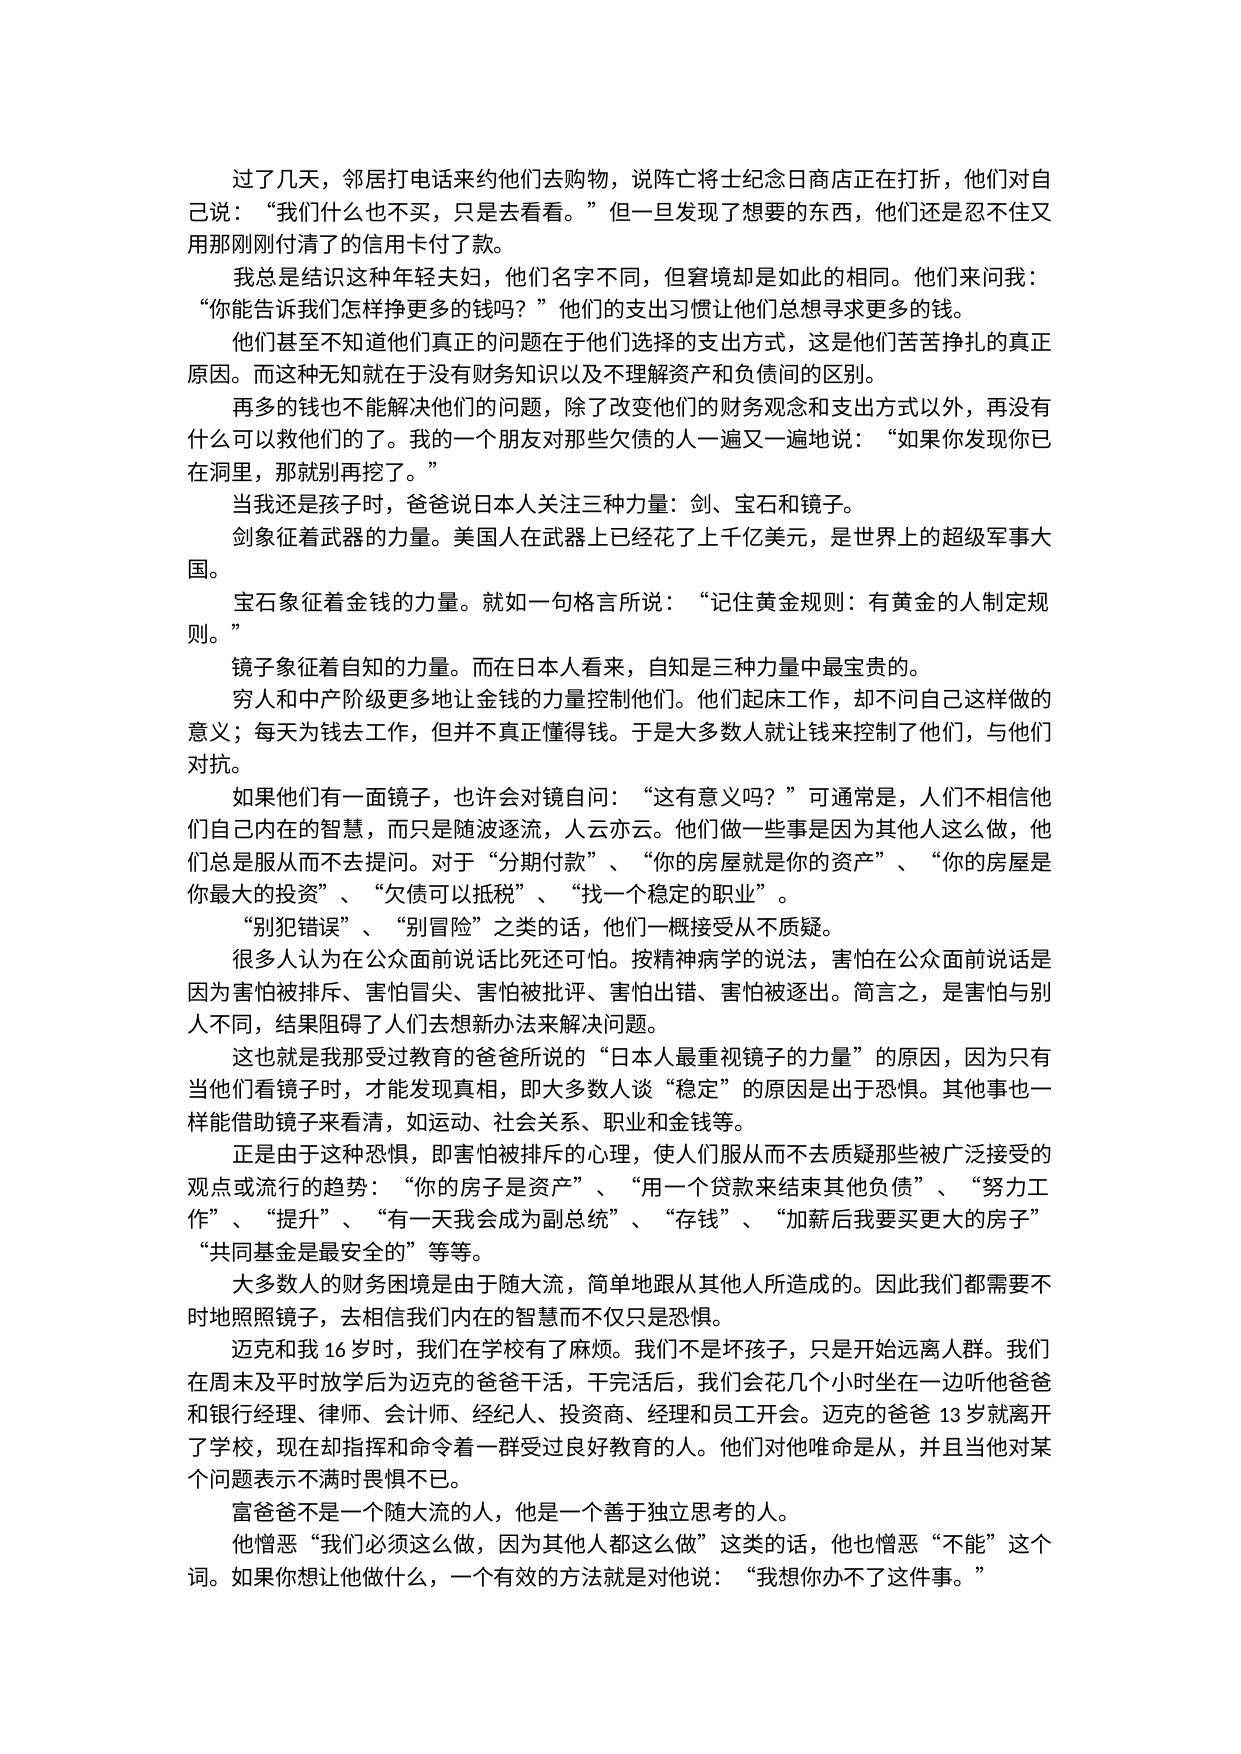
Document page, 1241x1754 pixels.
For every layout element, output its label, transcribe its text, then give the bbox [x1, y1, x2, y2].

text 正是由于这种恐惧，即害怕被排斥的心理，使人们服从而不去质疑那些被广泛接受的观点或流行的趋势：“你的房子是资产”、“用一个贷款来结束其他负债”、“努力工作”、“提升”、“有一天我会成为副总统”、“存钱”、“加薪后我要买更大的房子”、“共同基金是最安全的”等等。 [187, 1137, 1053, 1267]
text 很多人认为在公众面前说话比死还可怕。按精神病学的说法，害怕在公众面前说话是因为害怕被排斥、害怕冒尖、害怕被批评、害怕出错、害怕被逐出。简言之，是害怕与别人不同，结果阻碍了人们去想新办法来解决问题。 [187, 942, 1053, 1039]
text 这也就是我那受过教育的爸爸所说的“日本人最重视镜子的力量”的原因，因为只有当他们看镜子时，才能发现真相，即大多数人谈“稳定”的原因是出于恐惧。其他事也一样能借助镜子来看清，如运动、社会关系、职业和金钱等。 [187, 1039, 1053, 1137]
text 穷人和中产阶级更多地让金钱的力量控制他们。他们起床工作，却不问自己这样做的意义；每天为钱去工作，但并不真正懂得钱。于是大多数人就让钱来控制了他们，与他们对抗。 [187, 682, 1053, 779]
text 他憎恶“我们必须这么做，因为其他人都这么做”这类的话，他也憎恶“不能”这个词。如果你想让他做什么，一个有效的方法就是对他说：“我想你办不了这件事。” [187, 1527, 1053, 1592]
text 富爸爸不是一个随大流的人，他是一个善于独立思考的人。 [187, 1494, 1053, 1527]
text 如果他们有一面镜子，也许会对镜自问：“这有意义吗？”可通常是，人们不相信他们自己内在的智慧，而只是随波逐流，人云亦云。他们做一些事是因为其他人这么做，他们总是服从而不去提问。对于“分期付款”、“你的房屋就是你的资产”、“你的房屋是你最大的投资”、“欠债可以抵税”、“找一个稳定的职业”。 [187, 779, 1053, 909]
text 镜子象征着自知的力量。而在日本人看来，自知是三种力量中最宝贵的。 [187, 649, 1053, 682]
text 宝石象征着金钱的力量。就如一句格言所说：“记住黄金规则：有黄金的人制定规则。” [187, 584, 1053, 649]
text 当我还是孩子时，爸爸说日本人关注三种力量：剑、宝石和镜子。 [187, 487, 1053, 519]
text 过了几天，邻居打电话来约他们去购物，说阵亡将士纪念日商店正在打折，他们对自己说：“我们什么也不买，只是去看看。”但一旦发现了想要的东西，他们还是忍不住又用那刚刚付清了的信用卡付了款。 [187, 162, 1053, 259]
text 他们甚至不知道他们真正的问题在于他们选择的支出方式，这是他们苦苦挣扎的真正原因。而这种无知就在于没有财务知识以及不理解资产和负债间的区别。 [187, 324, 1053, 389]
text 剑象征着武器的力量。美国人在武器上已经花了上千亿美元，是世界上的超级军事大国。 [187, 519, 1053, 584]
text 大多数人的财务困境是由于随大流，简单地跟从其他人所造成的。因此我们都需要不时地照照镜子，去相信我们内在的智慧而不仅只是恐惧。 [187, 1267, 1053, 1332]
text 再多的钱也不能解决他们的问题，除了改变他们的财务观念和支出方式以外，再没有什么可以救他们的了。我的一个朋友对那些欠债的人一遍又一遍地说：“如果你发现你已在洞里，那就别再挖了。” [187, 389, 1053, 487]
text “别犯错误”、“别冒险”之类的话，他们一概接受从不质疑。 [187, 909, 1053, 942]
text 我总是结识这种年轻夫妇，他们名字不同，但窘境却是如此的相同。他们来问我：“你能告诉我们怎样挣更多的钱吗？”他们的支出习惯让他们总想寻求更多的钱。 [187, 259, 1053, 324]
text 迈克和我16岁时，我们在学校有了麻烦。我们不是坏孩子，只是开始远离人群。我们在周末及平时放学后为迈克的爸爸干活，干完活后，我们会花几个小时坐在一边听他爸爸和银行经理、律师、会计师、经纪人、投资商、经理和员工开会。迈克的爸爸13岁就离开了学校，现在却指挥和命令着一群受过良好教育的人。他们对他唯命是从，并且当他对某个问题表示不满时畏惧不已。 [187, 1332, 1053, 1494]
